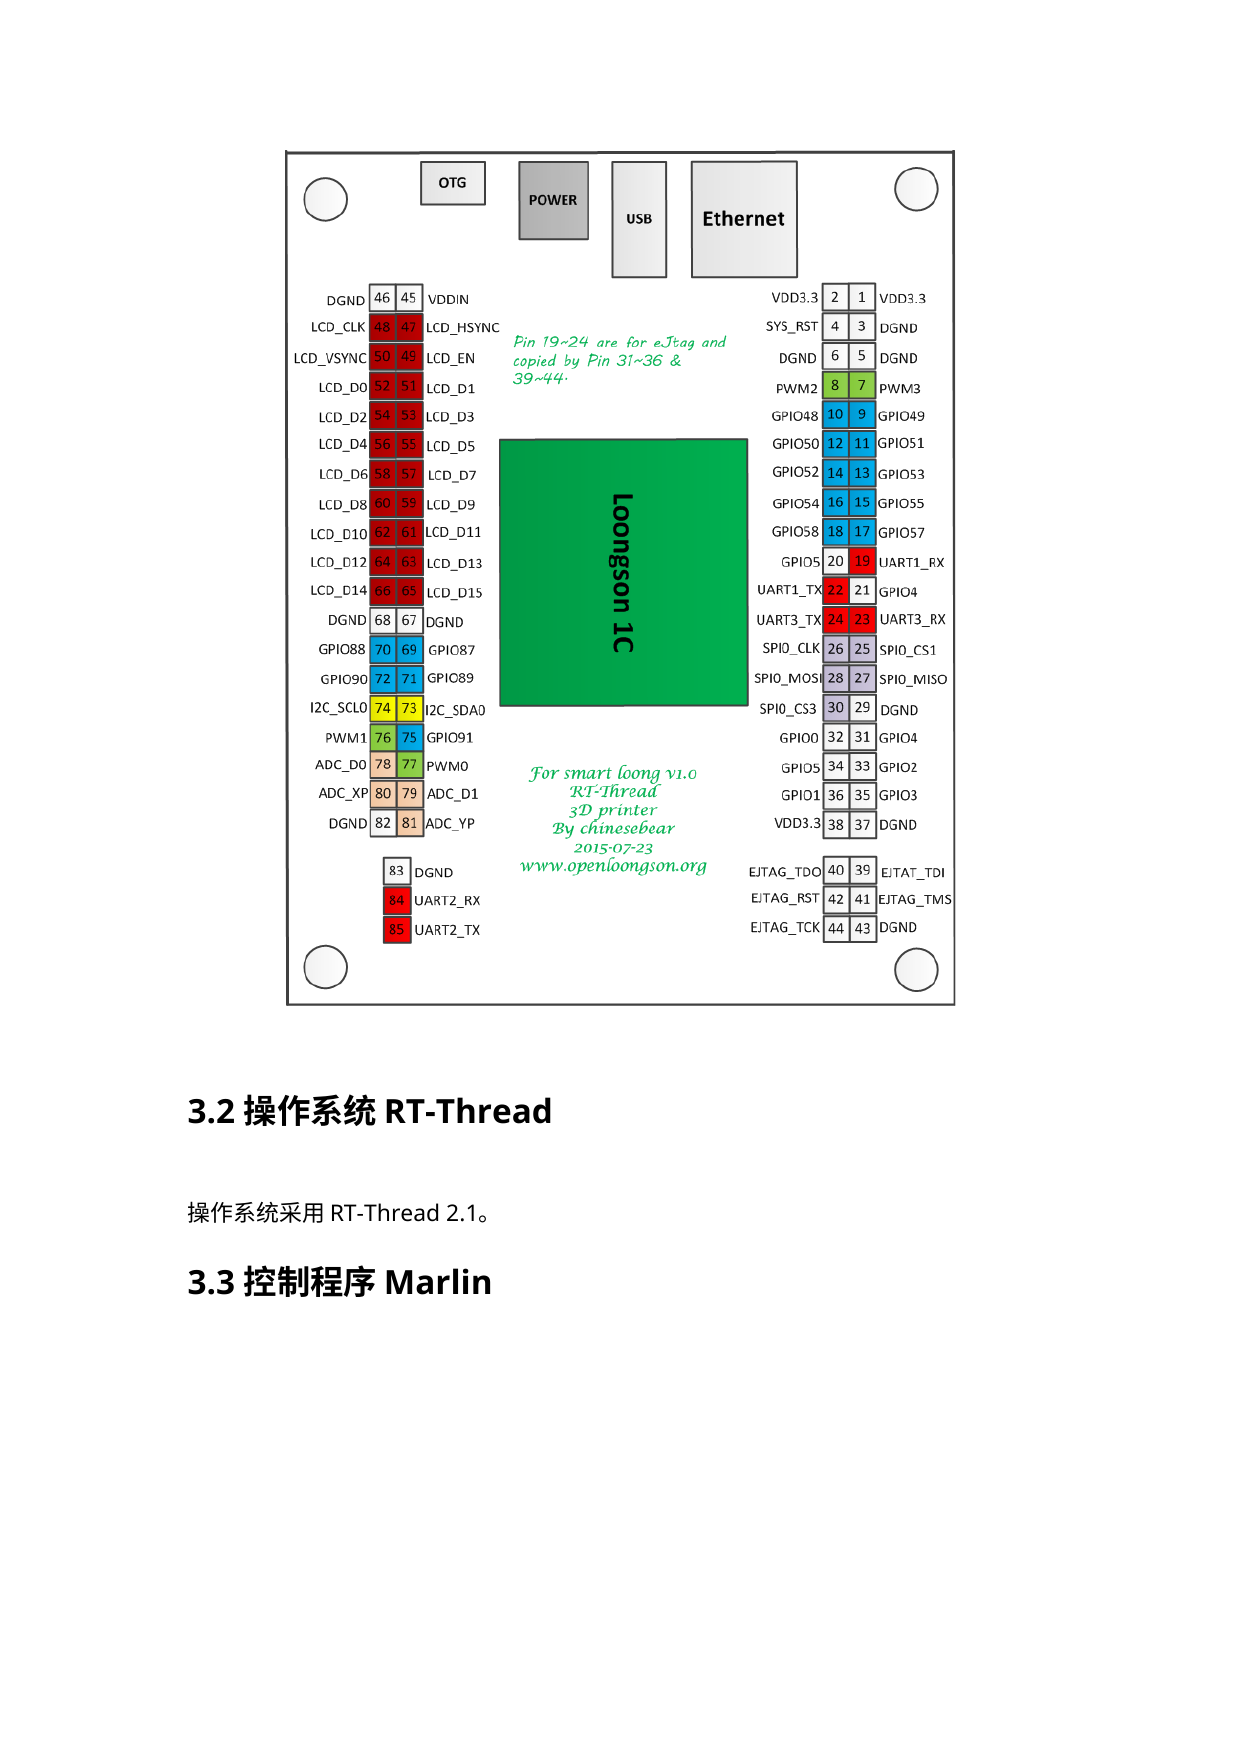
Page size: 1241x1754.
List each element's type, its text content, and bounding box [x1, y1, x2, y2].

text 操作系统采用RT-Thread 2.1。 [187, 1195, 1053, 1229]
subtitle 3.2 操作系统RT-Thread [187, 1084, 1053, 1133]
subtitle 3.3 控制程序Marlin [187, 1256, 1053, 1304]
picture [285, 150, 956, 1006]
